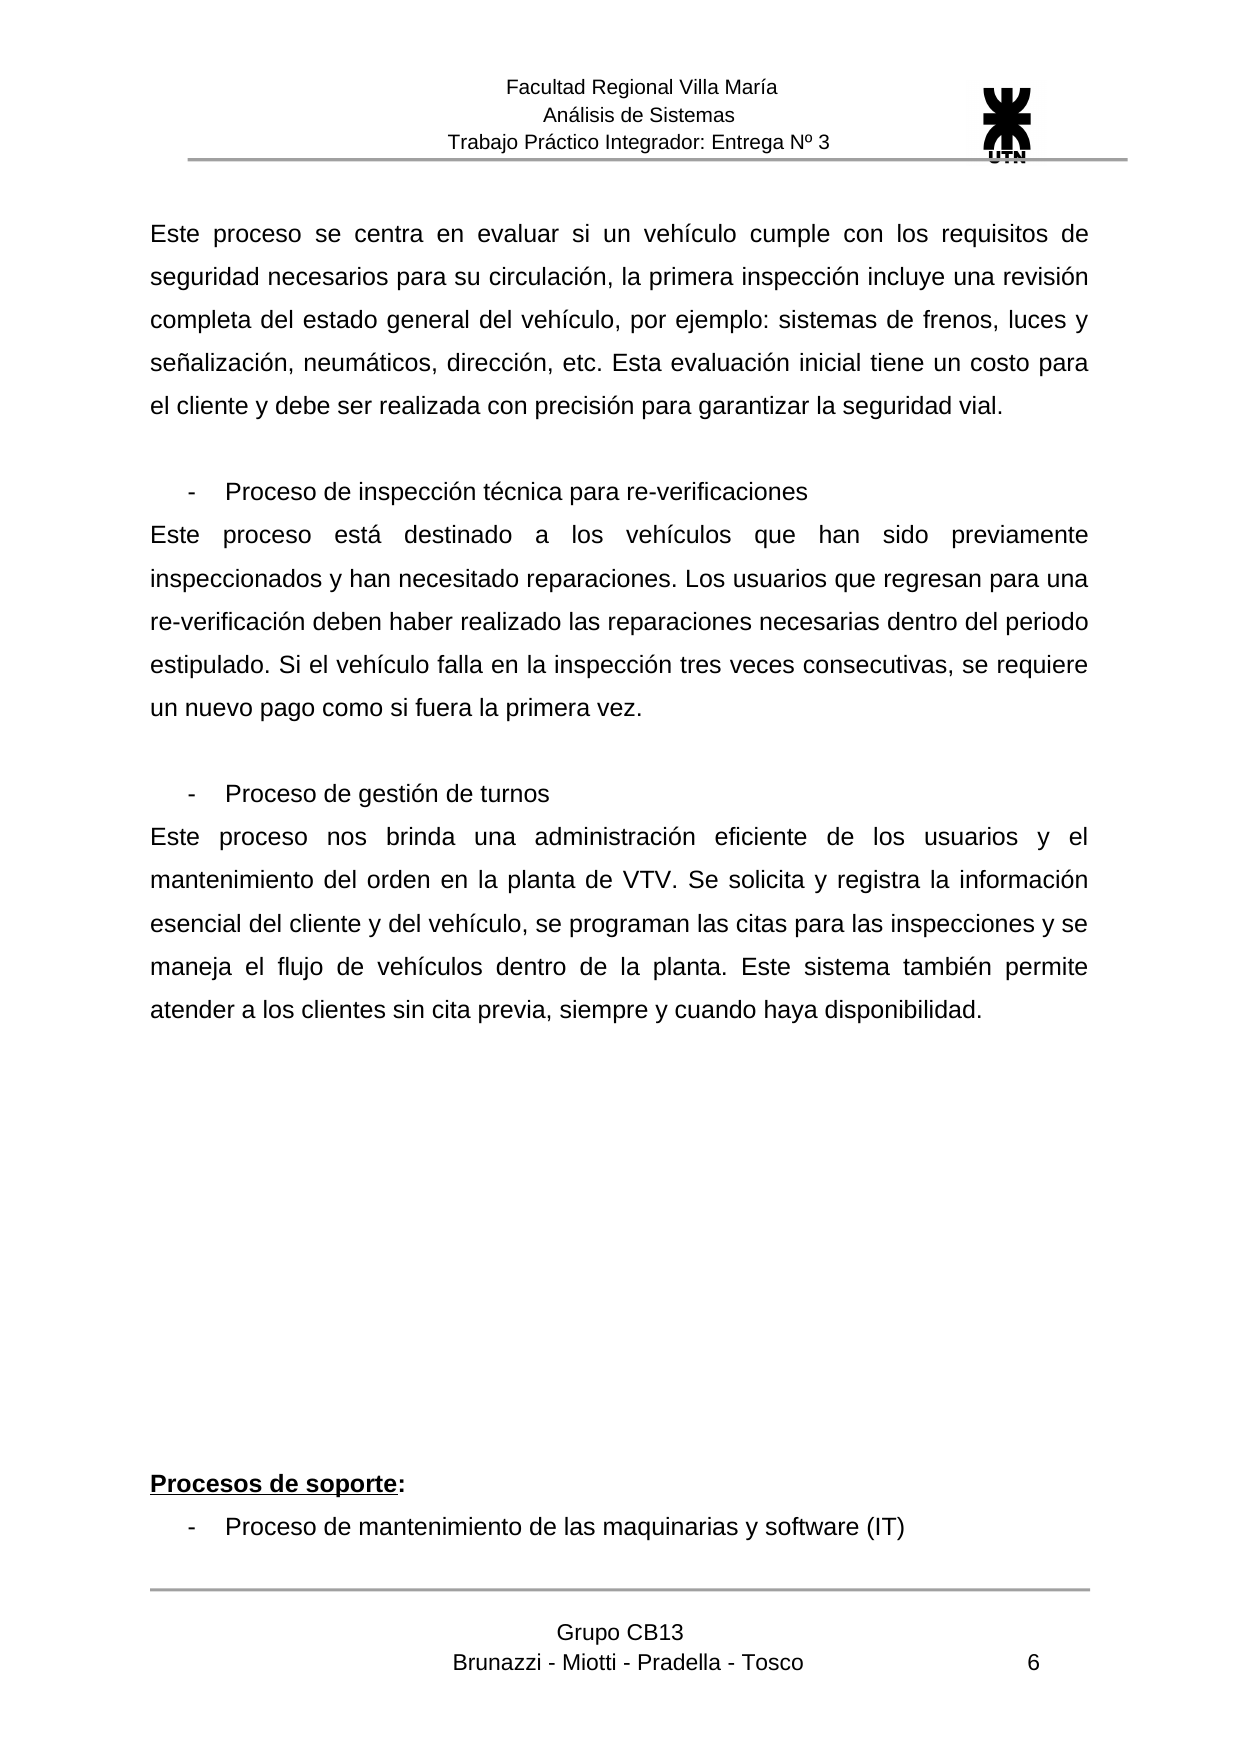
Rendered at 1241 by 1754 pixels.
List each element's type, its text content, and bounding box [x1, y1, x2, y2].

list Proceso de gestión de turnos [187, 779, 1090, 808]
text Procesos de soporte: [150, 1469, 1090, 1498]
picture [966, 162, 1047, 166]
list Proceso de mantenimiento de las maquinarias y software (IT) [187, 1512, 1090, 1541]
list Proceso de inspección técnica para re-verificaciones [187, 477, 1090, 506]
picture [966, 80, 1047, 158]
text Este proceso se centra en evaluar si un vehículo cumple con los requisitos de seguridad necesarios para su circulación, la primera inspección incluye una revisión completa del estado general del vehículo, por ejemplo: sistemas de frenos, luces y señalización, neumáticos, dirección, etc. Esta evaluación inicial tiene un costo para el cliente y debe ser realizada con precisión para garantizar la seguridad vial. [150, 219, 1090, 420]
text Este proceso está destinado a los vehículos que han sido previamente inspeccionados y han necesitado reparaciones. Los usuarios que regresan para una re-verificación deben haber realizado las reparaciones necesarias dentro del periodo estipulado. Si el vehículo falla en la inspección tres veces consecutivas, se requiere un nuevo pago como si fuera la primera vez. [150, 521, 1090, 722]
text Este proceso nos brinda una administración eficiente de los usuarios y el mantenimiento del orden en la planta de VTV. Se solicita y registra la información esencial del cliente y del vehículo, se programan las citas para las inspecciones y se maneja el flujo de vehículos dentro de la planta. Este sistema también permite atender a los clientes sin cita previa, siempre y cuando haya disponibilidad. [150, 822, 1090, 1024]
